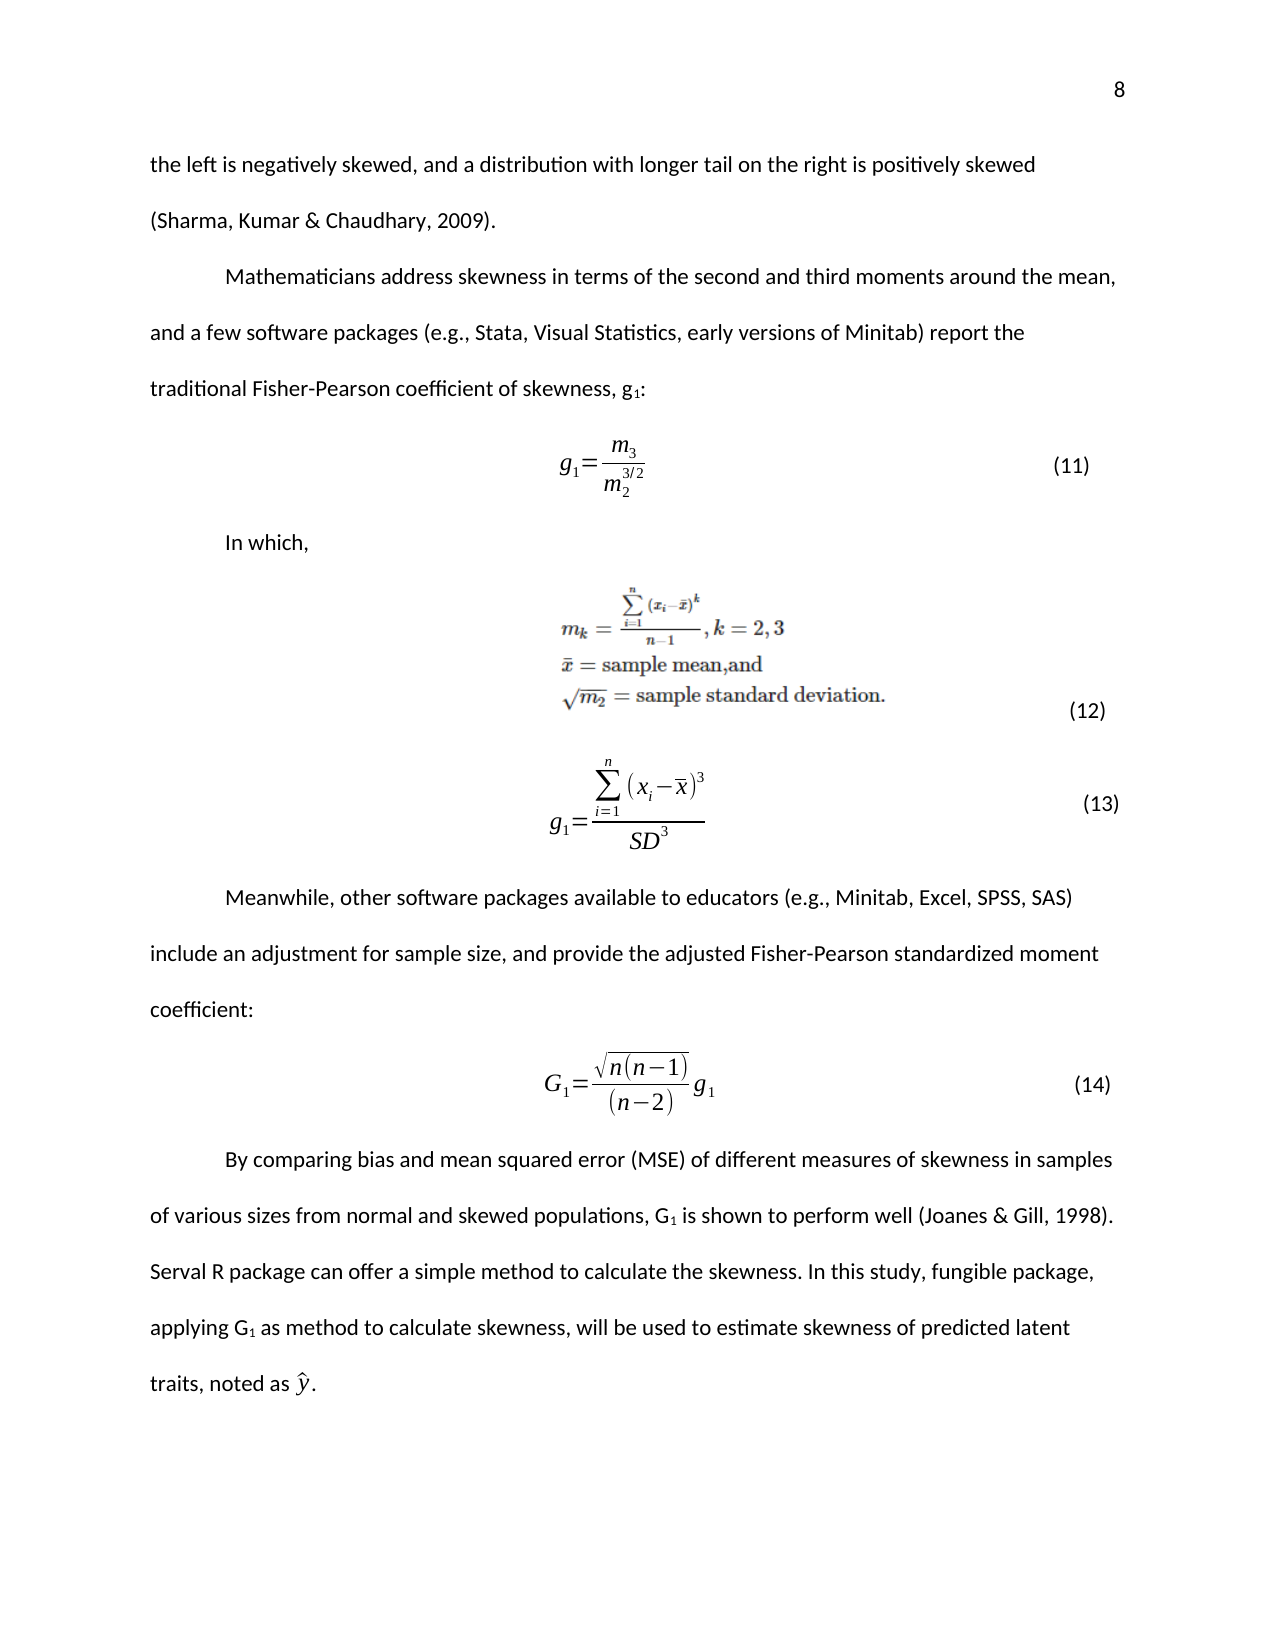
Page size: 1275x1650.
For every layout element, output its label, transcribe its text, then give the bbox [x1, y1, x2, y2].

text By comparing bias and mean squared error (MSE) of different measures of skewness in samples of various sizes from normal and skewed populations, G1 is shown to perform well (Joanes & Gill, 1998). Serval R package can offer a simple method to calculate the skewness. In this study, fungible package, applying G1 as method to calculate skewness, will be used to estimate skewness of predicted latent traits, noted as . [150, 1145, 1125, 1397]
text (14) [150, 1051, 1125, 1117]
text (11) [150, 430, 1125, 500]
text Mathematicians address skewness in terms of the second and third moments around the mean, and a few software packages (e.g., Stata, Visual Statistics, early versions of Minitab) report the traditional Fisher-Pearson coefficient of skewness, g1: [150, 262, 1125, 402]
text Meanwhile, other software packages available to educators (e.g., Minitab, Excel, SPSS, SAS) include an adjustment for sample size, and provide the adjusted Fisher-Pearson standardized moment coefficient: [150, 883, 1125, 1023]
text In which, [150, 528, 1125, 556]
text (13) [375, 752, 1125, 854]
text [150, 150, 1125, 234]
picture [538, 584, 899, 719]
